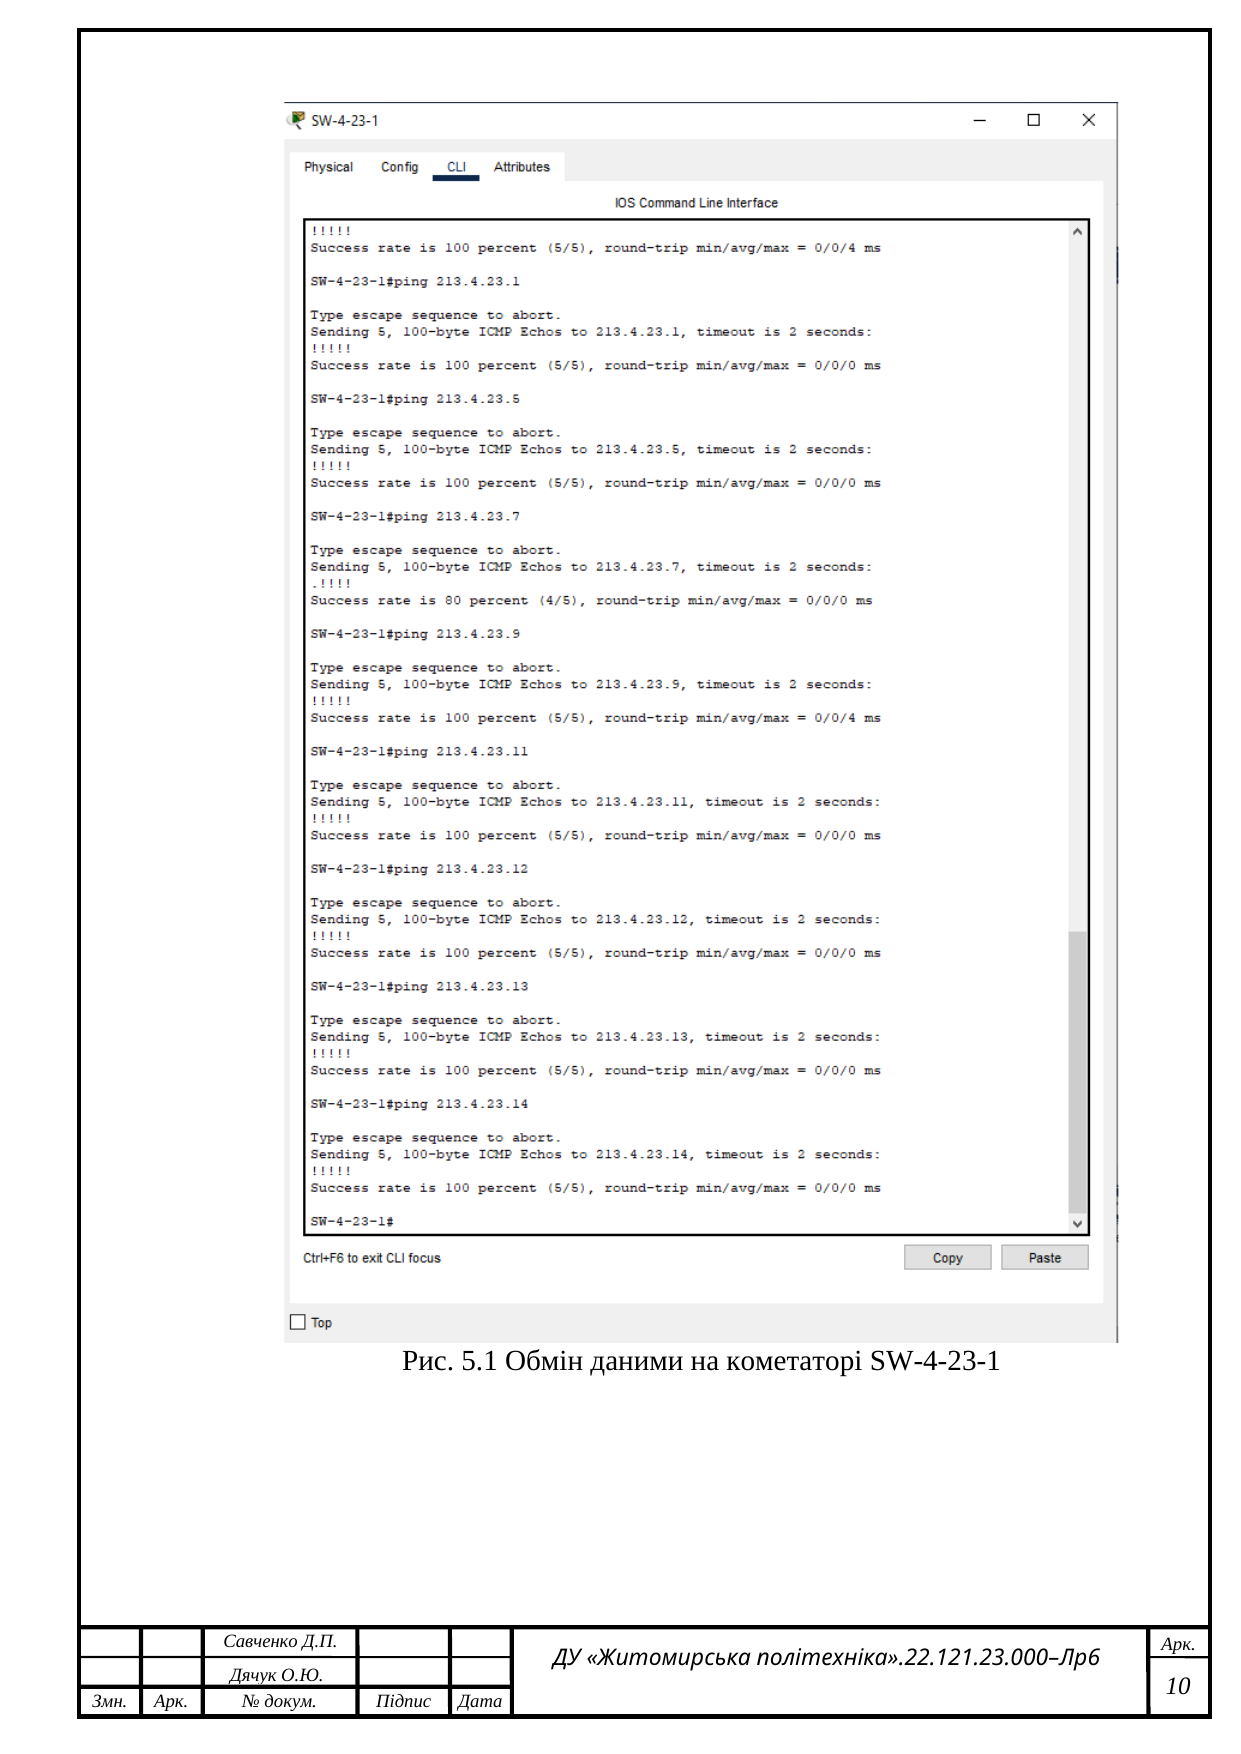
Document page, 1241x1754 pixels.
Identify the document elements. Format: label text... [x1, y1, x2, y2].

picture [284, 102, 1119, 1343]
text Рис. 5.1 Обмін даними на кометаторі SW-4-23-1 [148, 1343, 1181, 1376]
